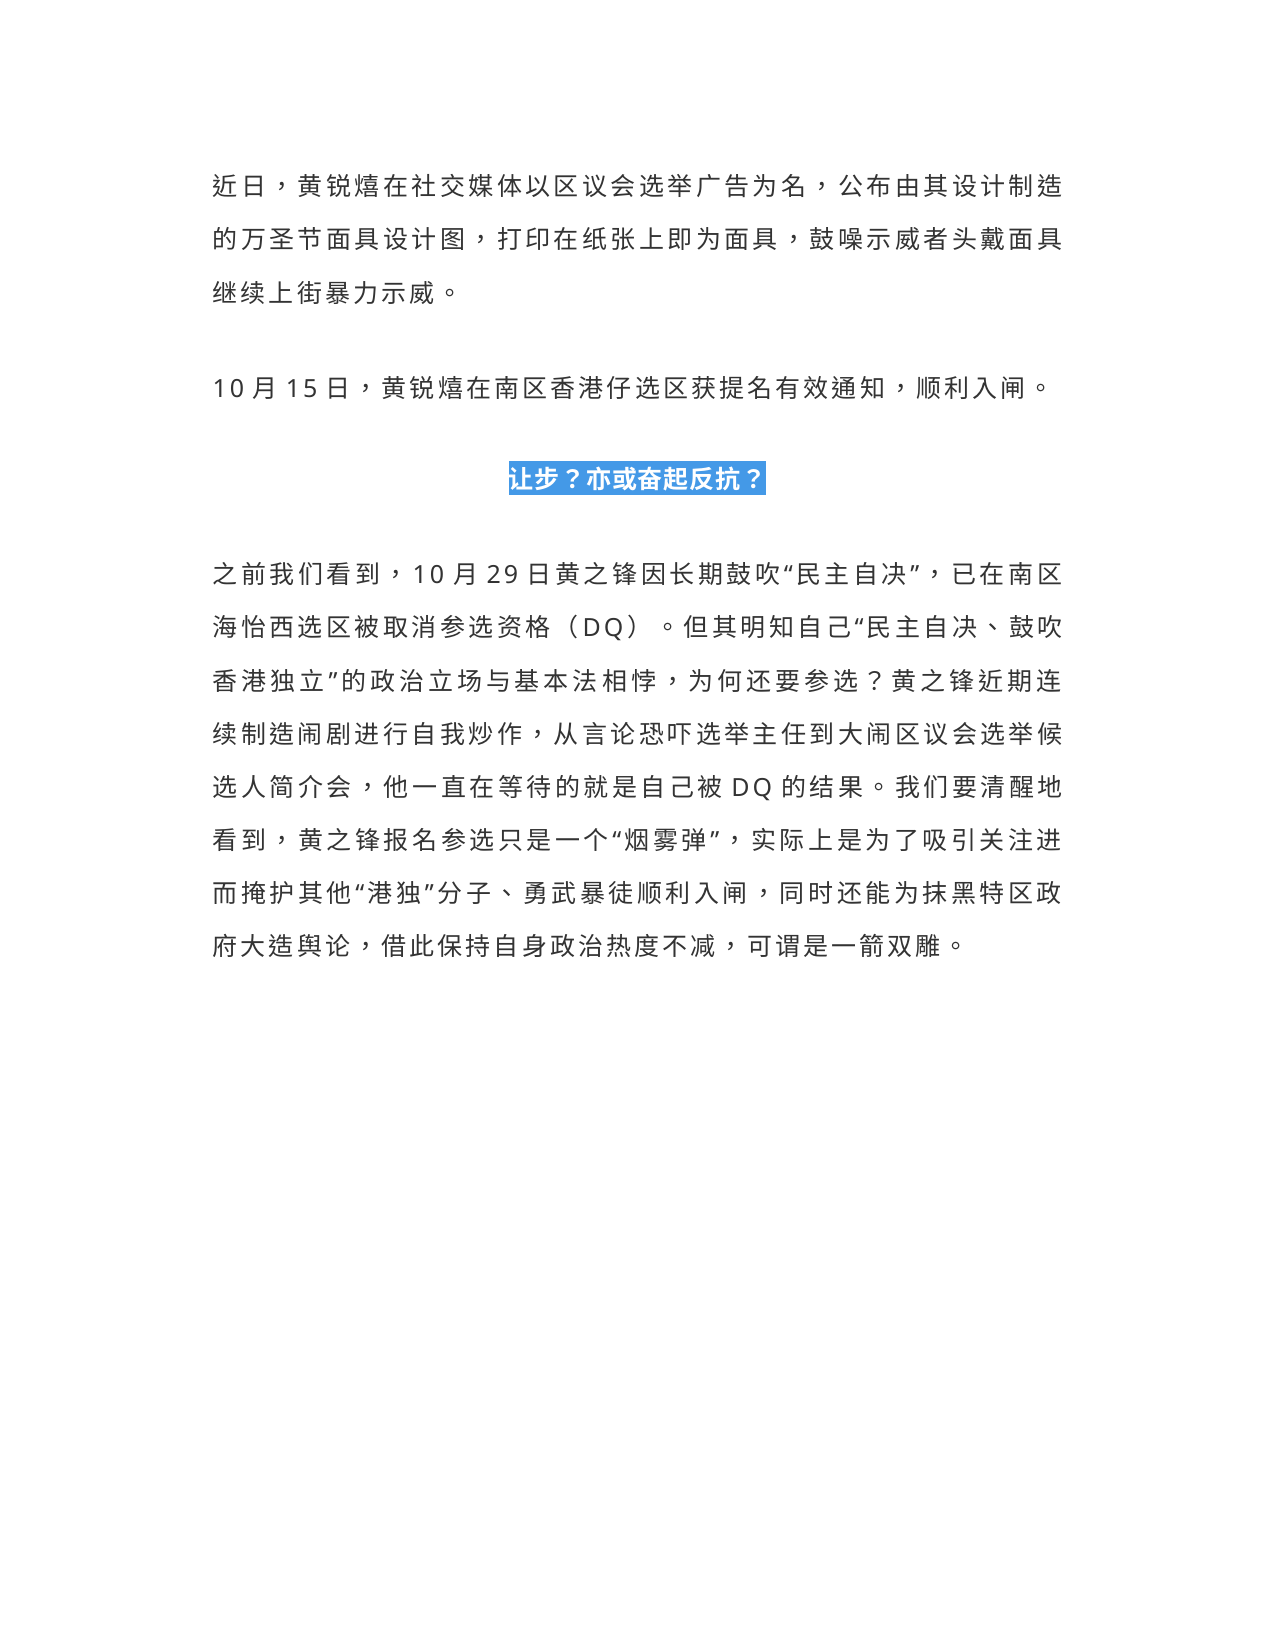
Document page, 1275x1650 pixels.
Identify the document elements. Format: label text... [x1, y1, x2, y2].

text 近日，黄锐熺在社交媒体以区议会选举广告为名，公布由其设计制造的万圣节面具设计图，打印在纸张上即为面具，鼓噪示威者头戴面具继续上街暴力示威。 [212, 150, 1062, 309]
text 让步？亦或奋起反抗？ [236, 455, 1039, 495]
text 之前我们看到，10月29日黄之锋因长期鼓吹“民主自决”，已在南区海怡西选区被取消参选资格（DQ）。但其明知自己“民主自决、鼓吹香港独立”的政治立场与基本法相悖，为何还要参选？黄之锋近期连续制造闹剧进行自我炒作，从言论恐吓选举主任到大闹区议会选举候选人简介会，他一直在等待的就是自己被DQ的结果。我们要清醒地看到，黄之锋报名参选只是一个“烟雾弹”，实际上是为了吸引关注进而掩护其他“港独”分子、勇武暴徒顺利入闸，同时还能为抹黑特区政府大造舆论，借此保持自身政治热度不减，可谓是一箭双雕。 [212, 538, 1062, 963]
text 10月15日，黄锐熺在南区香港仔选区获提名有效通知，顺利入闸。 [212, 352, 1062, 405]
